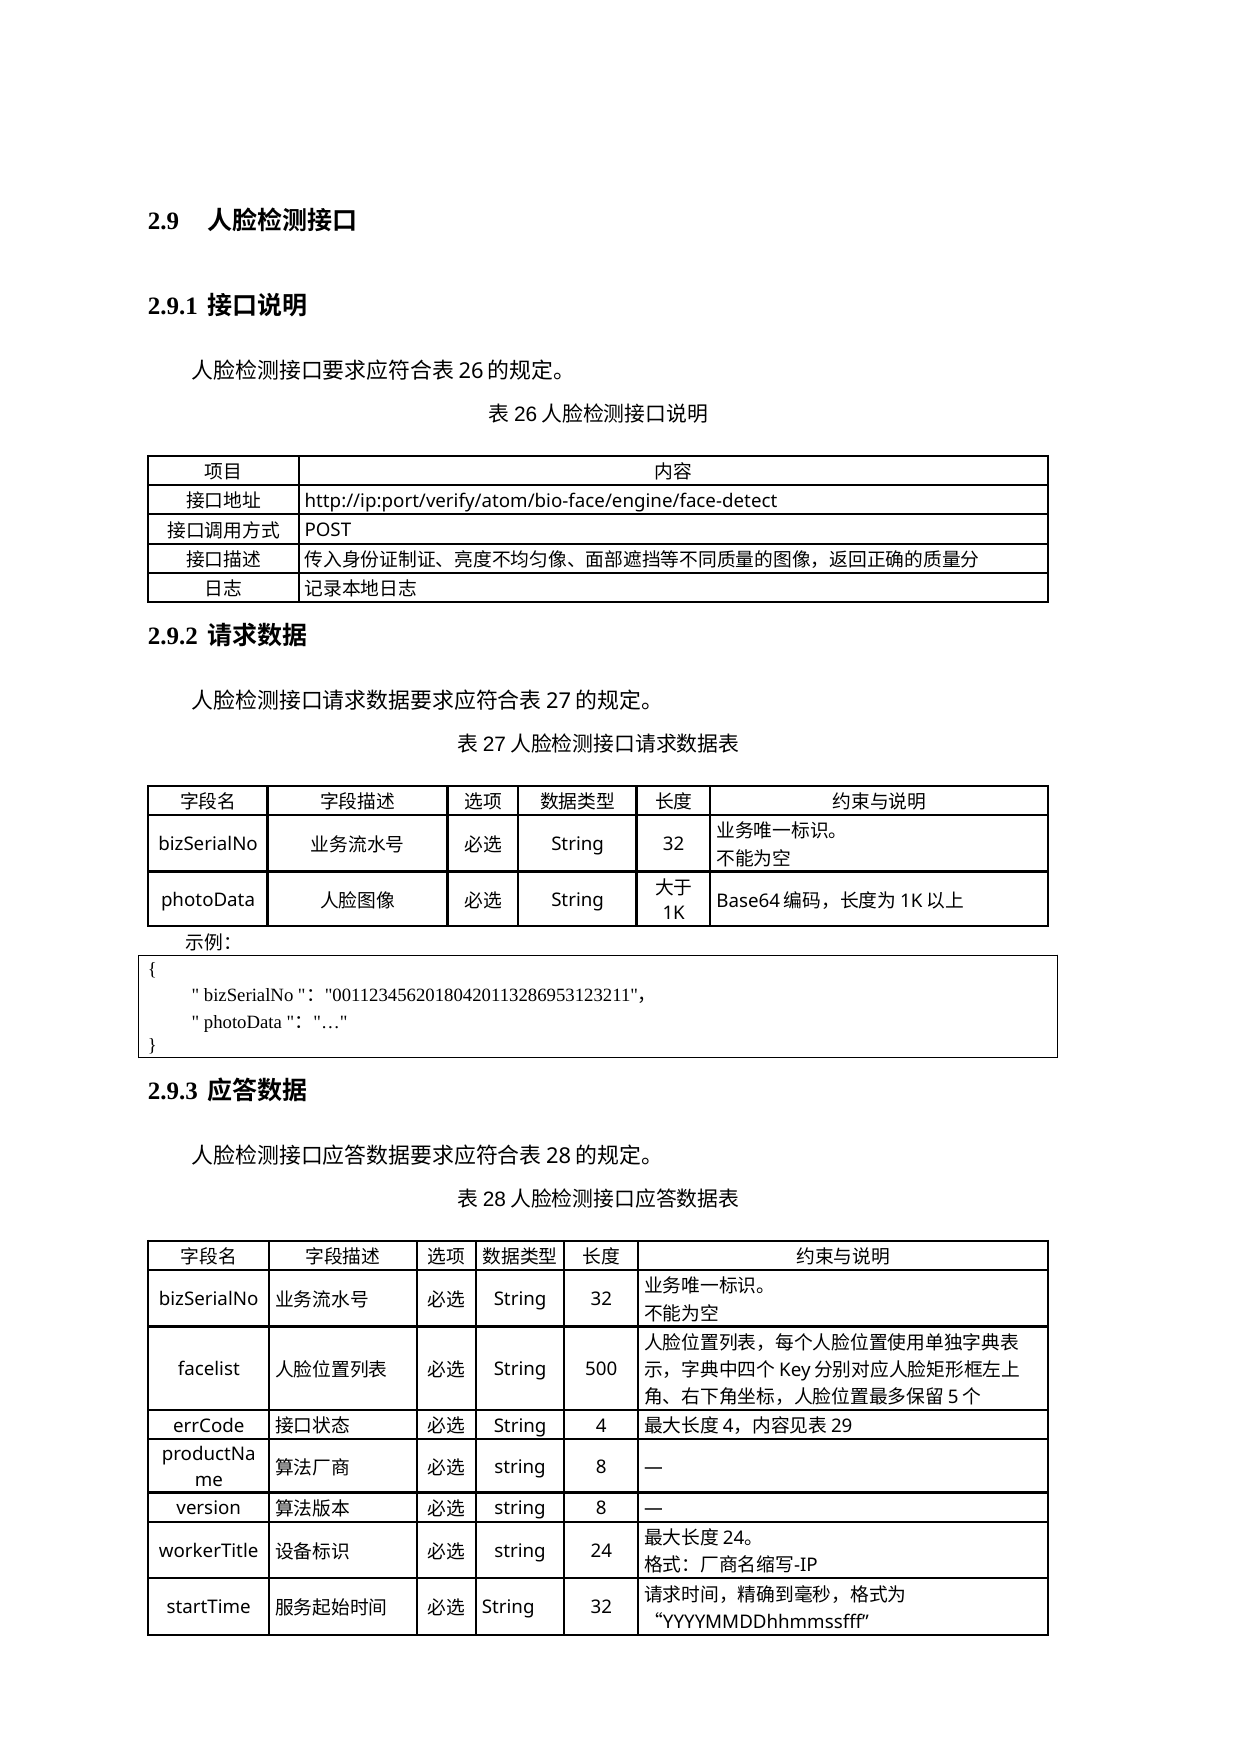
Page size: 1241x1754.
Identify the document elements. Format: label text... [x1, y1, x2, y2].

list 表 27人脸检测接口请求数据表 [148, 727, 1048, 757]
table_cell 最大长度4，内容见表29 [639, 1411, 1047, 1438]
table_cell Base64编码，长度为1K以上 [711, 873, 1047, 925]
text 人脸检测接口要求应符合表26的规定。 [148, 353, 1048, 384]
table_header 约束与说明 [639, 1242, 1047, 1269]
table_cell 接口描述 [149, 545, 298, 572]
table_cell — [639, 1494, 1047, 1521]
table_cell POST [300, 515, 1047, 543]
table_cell 500 [565, 1328, 637, 1409]
table_header 字段名 [149, 1242, 268, 1269]
table_cell 32 [565, 1579, 637, 1634]
table_cell 4 [565, 1411, 637, 1438]
table_header 项目 [149, 457, 298, 484]
table_cell 8 [565, 1494, 637, 1521]
table_cell 32 [638, 816, 709, 870]
table_header 约束与说明 [711, 787, 1047, 814]
text " bizSerialNo "："00112345620180420113286953123211"， [148, 979, 1048, 1006]
table_cell — [639, 1440, 1047, 1491]
table_cell workerTitle [149, 1523, 268, 1577]
table_header 选项 [418, 1242, 475, 1269]
table_cell bizSerialNo [149, 1271, 268, 1325]
subtitle 接口说明 [148, 286, 1048, 322]
table_cell String [519, 816, 635, 870]
table_cell version [149, 1494, 268, 1521]
table_header 字段描述 [270, 1242, 416, 1269]
table_cell String [477, 1271, 563, 1325]
list 表 26人脸检测接口说明 [148, 397, 1048, 427]
text 人脸检测接口应答数据要求应符合表28的规定。 [148, 1138, 1048, 1169]
table_cell photoData [149, 873, 266, 925]
subtitle 请求数据 [148, 616, 1048, 652]
subtitle 应答数据 [148, 1071, 1048, 1107]
table_header 字段名 [149, 787, 266, 814]
table_cell bizSerialNo [149, 816, 266, 870]
table_cell 服务起始时间 [270, 1579, 416, 1634]
table_cell 接口地址 [149, 486, 298, 513]
table_cell 人脸位置列表，每个人脸位置使用单独字典表示，字典中四个Key分别对应人脸矩形框左上角、右下角坐标，人脸位置最多保留5个 [639, 1328, 1047, 1409]
table_cell 24 [565, 1523, 637, 1577]
table_cell 必选 [449, 873, 517, 925]
table_cell 业务唯一标识。 不能为空 [711, 816, 1047, 870]
table_cell 传入身份证制证、亮度不均匀像、面部遮挡等不同质量的图像，返回正确的质量分 [300, 545, 1047, 572]
table_cell 必选 [418, 1494, 475, 1521]
table_cell string [477, 1523, 563, 1577]
table_cell String [477, 1411, 563, 1438]
table_header 选项 [449, 787, 517, 814]
table_cell 最大长度24。 格式：厂商名缩写-IP [639, 1523, 1047, 1577]
table_cell 32 [565, 1271, 637, 1325]
table_cell 业务流水号 [269, 816, 446, 870]
table_cell facelist [149, 1328, 268, 1409]
table_cell 接口调用方式 [149, 515, 298, 543]
table_cell productName [149, 1440, 268, 1491]
table_header 数据类型 [477, 1242, 563, 1269]
table_cell 必选 [418, 1579, 475, 1634]
text } [139, 1030, 1057, 1057]
table_cell String [477, 1579, 563, 1634]
table_header 长度 [565, 1242, 637, 1269]
table_cell 设备标识 [270, 1523, 416, 1577]
table_header 数据类型 [519, 787, 635, 814]
table_cell 记录本地日志 [300, 574, 1047, 601]
table_cell 8 [565, 1440, 637, 1491]
table_cell http://ip:port/verify/atom/bio-face/engine/face-detect [300, 486, 1047, 513]
table_header 字段描述 [269, 787, 446, 814]
table_cell 人脸图像 [269, 873, 446, 925]
table_cell errCode [149, 1411, 268, 1438]
table_cell 必选 [418, 1440, 475, 1491]
table_cell string [477, 1494, 563, 1521]
table_cell startTime [149, 1579, 268, 1634]
table_cell 业务流水号 [270, 1271, 416, 1325]
table_header 长度 [638, 787, 709, 814]
table_cell 必选 [449, 816, 517, 870]
table_cell String [519, 873, 635, 925]
subtitle 人脸检测接口 [148, 201, 1048, 237]
table_cell 业务唯一标识。 不能为空 [639, 1271, 1047, 1325]
table_cell 必选 [418, 1411, 475, 1438]
table_cell 日志 [149, 574, 298, 601]
table_cell 必选 [418, 1328, 475, 1409]
table_cell 大于1K [638, 873, 709, 925]
table_header 内容 [300, 457, 1047, 484]
table_cell 算法版本 [270, 1494, 416, 1521]
list 表 28人脸检测接口应答数据表 [148, 1182, 1048, 1212]
text " photoData "："…" [148, 1006, 1048, 1030]
table_cell 必选 [418, 1523, 475, 1577]
table_cell 算法厂商 [270, 1440, 416, 1491]
table_cell 请求时间，精确到毫秒，格式为“YYYYMMDDhhmmssfff” [639, 1579, 1047, 1634]
table_cell 接口状态 [270, 1411, 416, 1438]
table_cell String [477, 1328, 563, 1409]
table_cell 人脸位置列表 [270, 1328, 416, 1409]
text 人脸检测接口请求数据要求应符合表27的规定。 [148, 683, 1048, 714]
text { [139, 956, 1057, 979]
table_cell 必选 [418, 1271, 475, 1325]
table_cell string [477, 1440, 563, 1491]
